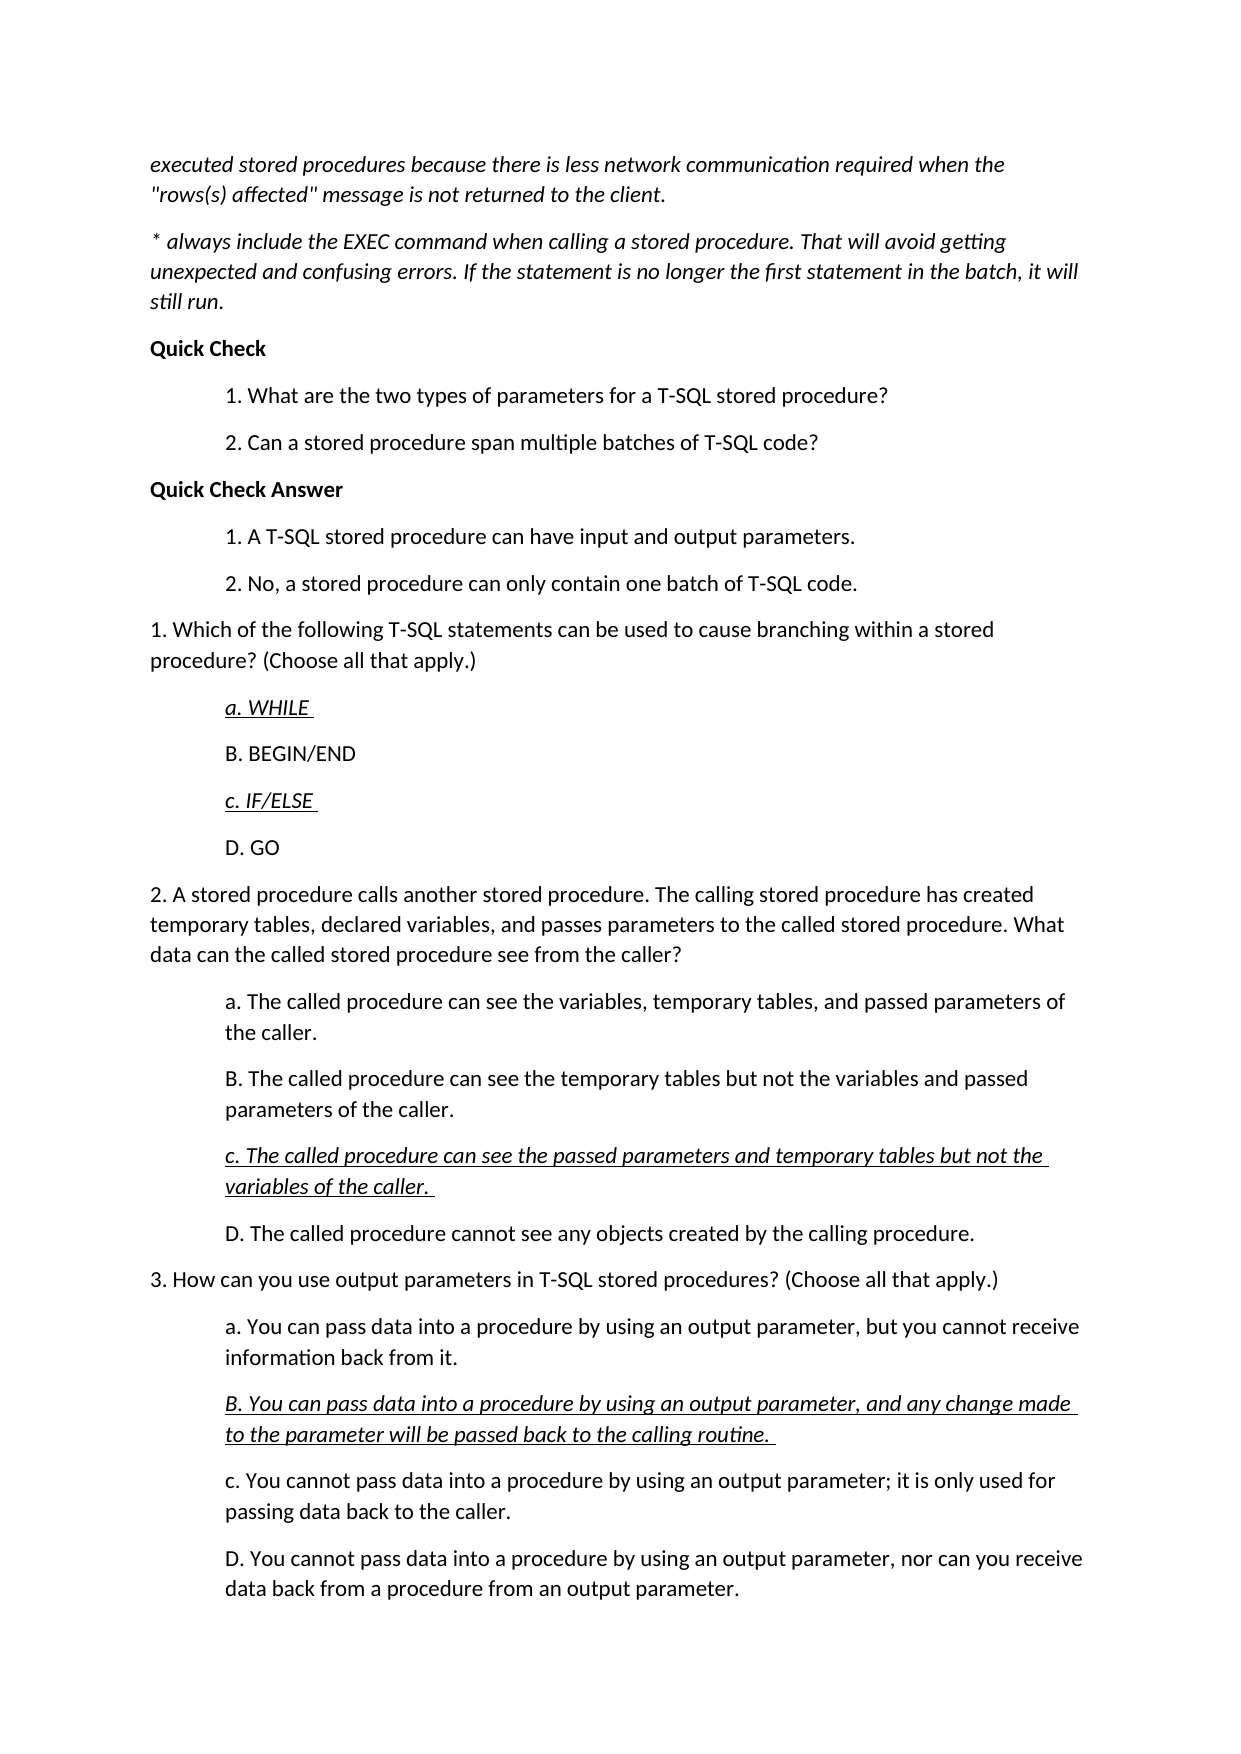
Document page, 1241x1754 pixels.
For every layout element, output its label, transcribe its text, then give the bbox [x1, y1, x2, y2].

text 2. Can a stored procedure span multiple batches of T-SQL code? [225, 428, 1090, 456]
text B. BEGIN/END [225, 739, 1090, 768]
text B. You can pass data into a procedure by using an output parameter, and any change made to the parameter will be passed back to the calling routine. [225, 1389, 1090, 1448]
text D. You cannot pass data into a procedure by using an output parameter, nor can you receive data back from a procedure from an output parameter. [225, 1544, 1090, 1602]
text 1. What are the two types of parameters for a T-SQL stored procedure? [225, 381, 1090, 409]
text Quick Check Answer [150, 475, 1090, 503]
text 1. Which of the following T-SQL statements can be used to cause branching within a stored procedure? (Choose all that apply.) [150, 616, 1090, 674]
text 3. How can you use output parameters in T-SQL stored procedures? (Choose all that apply.) [150, 1266, 1090, 1294]
text B. The called procedure can see the temporary tables but not the variables and passed parameters of the caller. [225, 1064, 1090, 1123]
text a. You can pass data into a procedure by using an output parameter, but you cannot receive information back from it. [225, 1312, 1090, 1371]
text c. The called procedure can see the passed parameters and temporary tables but not the variables of the caller. [225, 1142, 1090, 1200]
text * always include the EXEC command when calling a stored procedure. That will avoid getting unexpected and confusing errors. If the statement is no longer the first statement in the batch, it will still run. [150, 227, 1090, 316]
text a. WHILE [225, 693, 1090, 721]
text 2. No, a stored procedure can only contain one batch of T-SQL code. [225, 569, 1090, 597]
text c. You cannot pass data into a procedure by using an output parameter; it is only used for passing data back to the caller. [225, 1467, 1090, 1525]
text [150, 150, 1090, 208]
text a. The called procedure can see the variables, temporary tables, and passed parameters of the caller. [225, 987, 1090, 1046]
text D. GO [225, 833, 1090, 861]
text D. The called procedure cannot see any objects created by the calling procedure. [225, 1219, 1090, 1247]
text 1. A T-SQL stored procedure can have input and output parameters. [225, 522, 1090, 550]
text Quick Check [150, 334, 1090, 362]
text 2. A stored procedure calls another stored procedure. The calling stored procedure has created temporary tables, declared variables, and passes parameters to the called stored procedure. What data can the called stored procedure see from the caller? [150, 880, 1090, 969]
text c. IF/ELSE [225, 786, 1090, 814]
